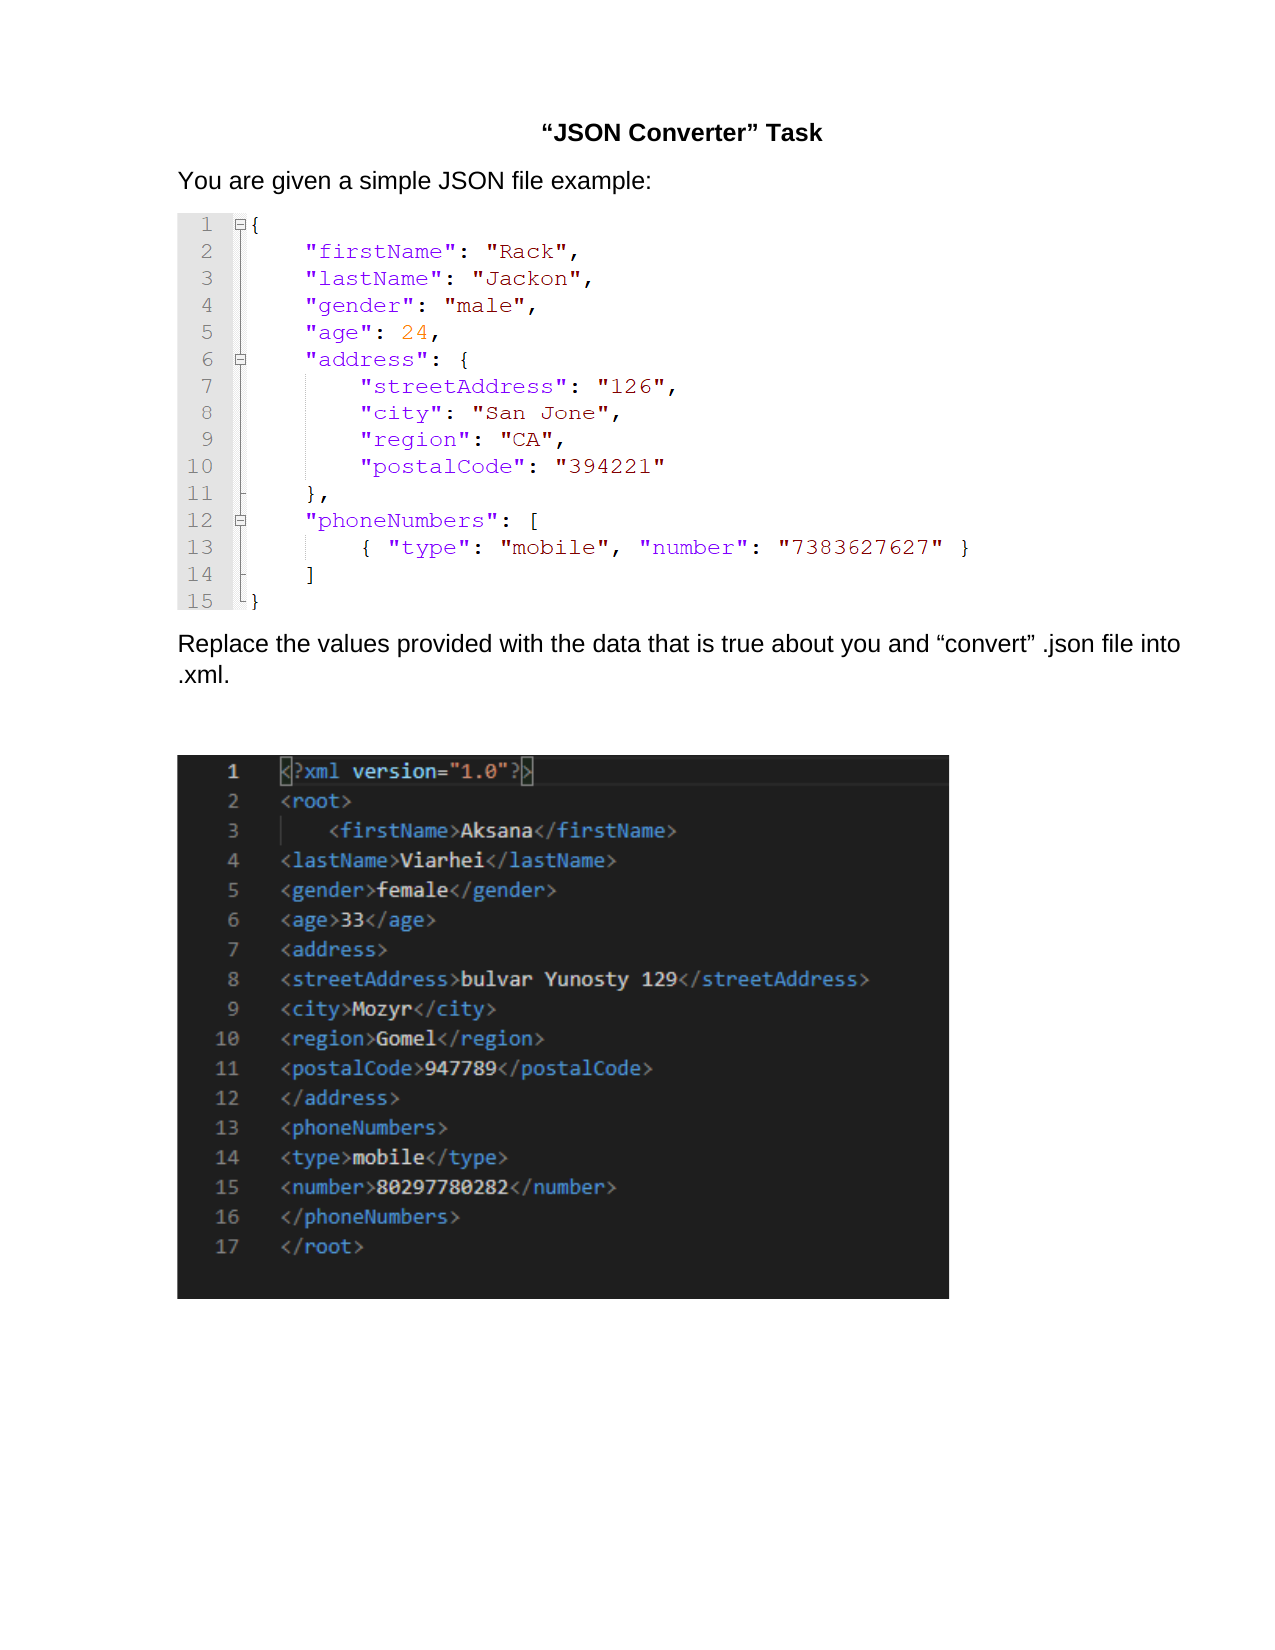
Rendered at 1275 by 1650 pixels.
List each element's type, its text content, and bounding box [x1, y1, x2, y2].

picture [177, 755, 950, 1299]
text You are given a simple JSON file example: [177, 166, 1186, 194]
picture [177, 213, 1187, 610]
text Replace the values provided with the data that is true about you and “convert” .json file into .xml. [177, 629, 1186, 688]
text “JSON Converter” Task [177, 118, 1186, 147]
